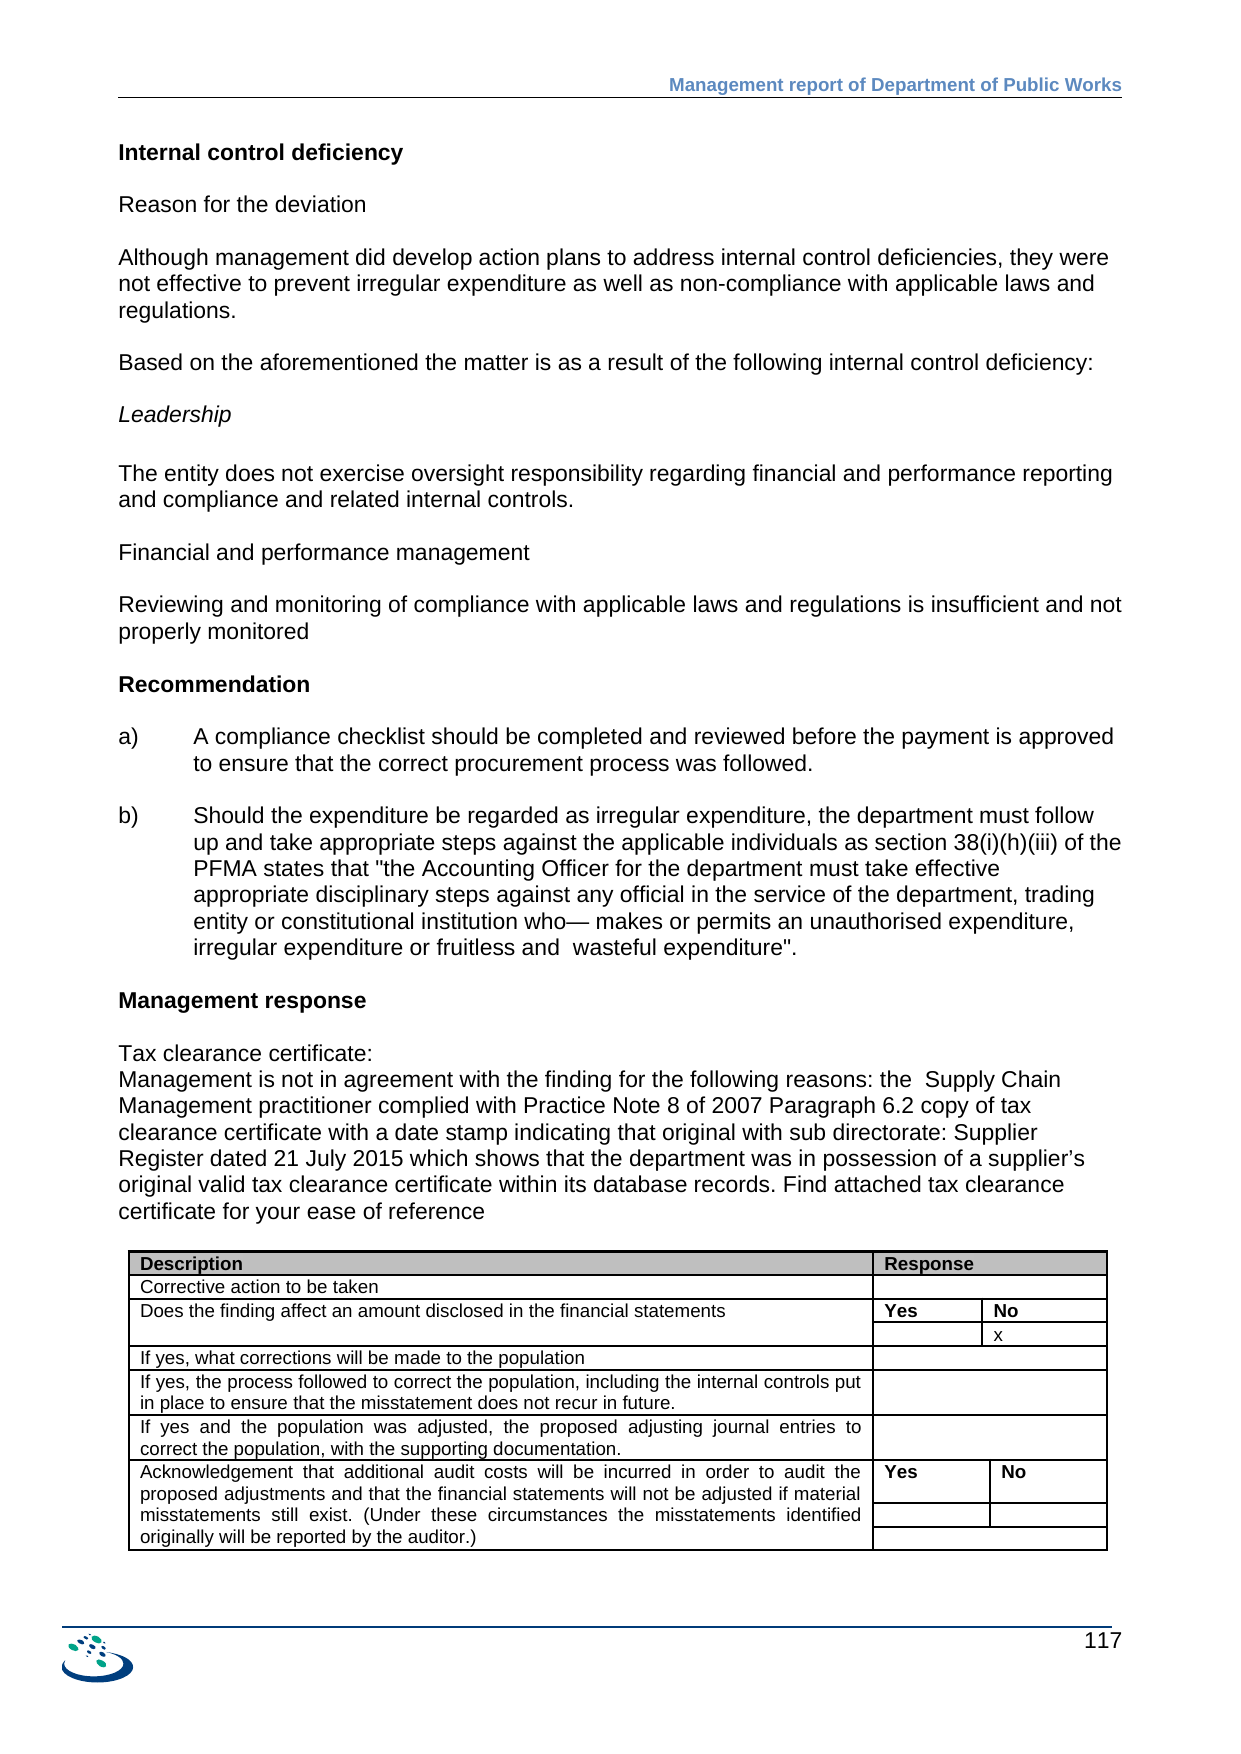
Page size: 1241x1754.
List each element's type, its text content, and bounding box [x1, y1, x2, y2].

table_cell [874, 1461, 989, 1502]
text Tax clearance certificate: [118, 1039, 1122, 1066]
text a) A compliance checklist should be completed and reviewed before the payment is approved to ensure that the correct procurement process was followed. [118, 723, 1122, 776]
text Management response [118, 987, 1122, 1013]
text Management is not in agreement with the finding for the following reasons: the Supply Chain Management practitioner complied with Practice Note 8 of 2007 Paragraph 6.2 copy of tax clearance certificate with a date stamp indicating that original with sub directorate: Supplier Register dated 21 July 2015 which shows that the department was in possession of a supplier’s original valid tax clearance certificate within its database records. Find attached tax clearance certificate for your ease of reference [118, 1066, 1122, 1224]
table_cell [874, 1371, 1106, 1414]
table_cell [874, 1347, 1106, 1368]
subtitle Leadership [118, 401, 1122, 427]
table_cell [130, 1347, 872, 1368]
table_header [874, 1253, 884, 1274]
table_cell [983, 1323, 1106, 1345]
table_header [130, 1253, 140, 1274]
text Financial and performance management [118, 539, 1122, 565]
text Reason for the deviation [118, 191, 1122, 218]
text Recommendation [118, 671, 1122, 697]
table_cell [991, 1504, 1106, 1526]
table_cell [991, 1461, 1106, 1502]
text Reviewing and monitoring of compliance with applicable laws and regulations is insufficient and not properly monitored [118, 591, 1122, 644]
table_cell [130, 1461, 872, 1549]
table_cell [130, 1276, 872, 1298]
text Internal control deficiency [118, 138, 1122, 165]
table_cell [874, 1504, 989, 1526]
text Although management did develop action plans to address internal control deficiencies, they were not effective to prevent irregular expenditure as well as non-compliance with applicable laws and regulations. [118, 244, 1122, 323]
text The entity does not exercise oversight responsibility regarding financial and performance reporting and compliance and related internal controls. [118, 460, 1122, 512]
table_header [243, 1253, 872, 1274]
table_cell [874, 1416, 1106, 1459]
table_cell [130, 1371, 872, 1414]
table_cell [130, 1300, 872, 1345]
text b) Should the expenditure be regarded as irregular expenditure, the department must follow up and take appropriate steps against the applicable individuals as section 38(i)(h)(iii) of the PFMA states that "the Accounting Officer for the department must take effective appropriate disciplinary steps against any official in the service of the department, trading entity or constitutional institution who— makes or permits an unauthorised expenditure, irregular expenditure or fruitless and wasteful expenditure". [118, 802, 1122, 960]
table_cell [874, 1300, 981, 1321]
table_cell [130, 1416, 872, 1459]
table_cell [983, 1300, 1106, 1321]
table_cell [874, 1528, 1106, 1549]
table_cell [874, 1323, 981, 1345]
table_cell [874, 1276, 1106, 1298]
text Based on the aforementioned the matter is as a result of the following internal control deficiency: [118, 349, 1122, 376]
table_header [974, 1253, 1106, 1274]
